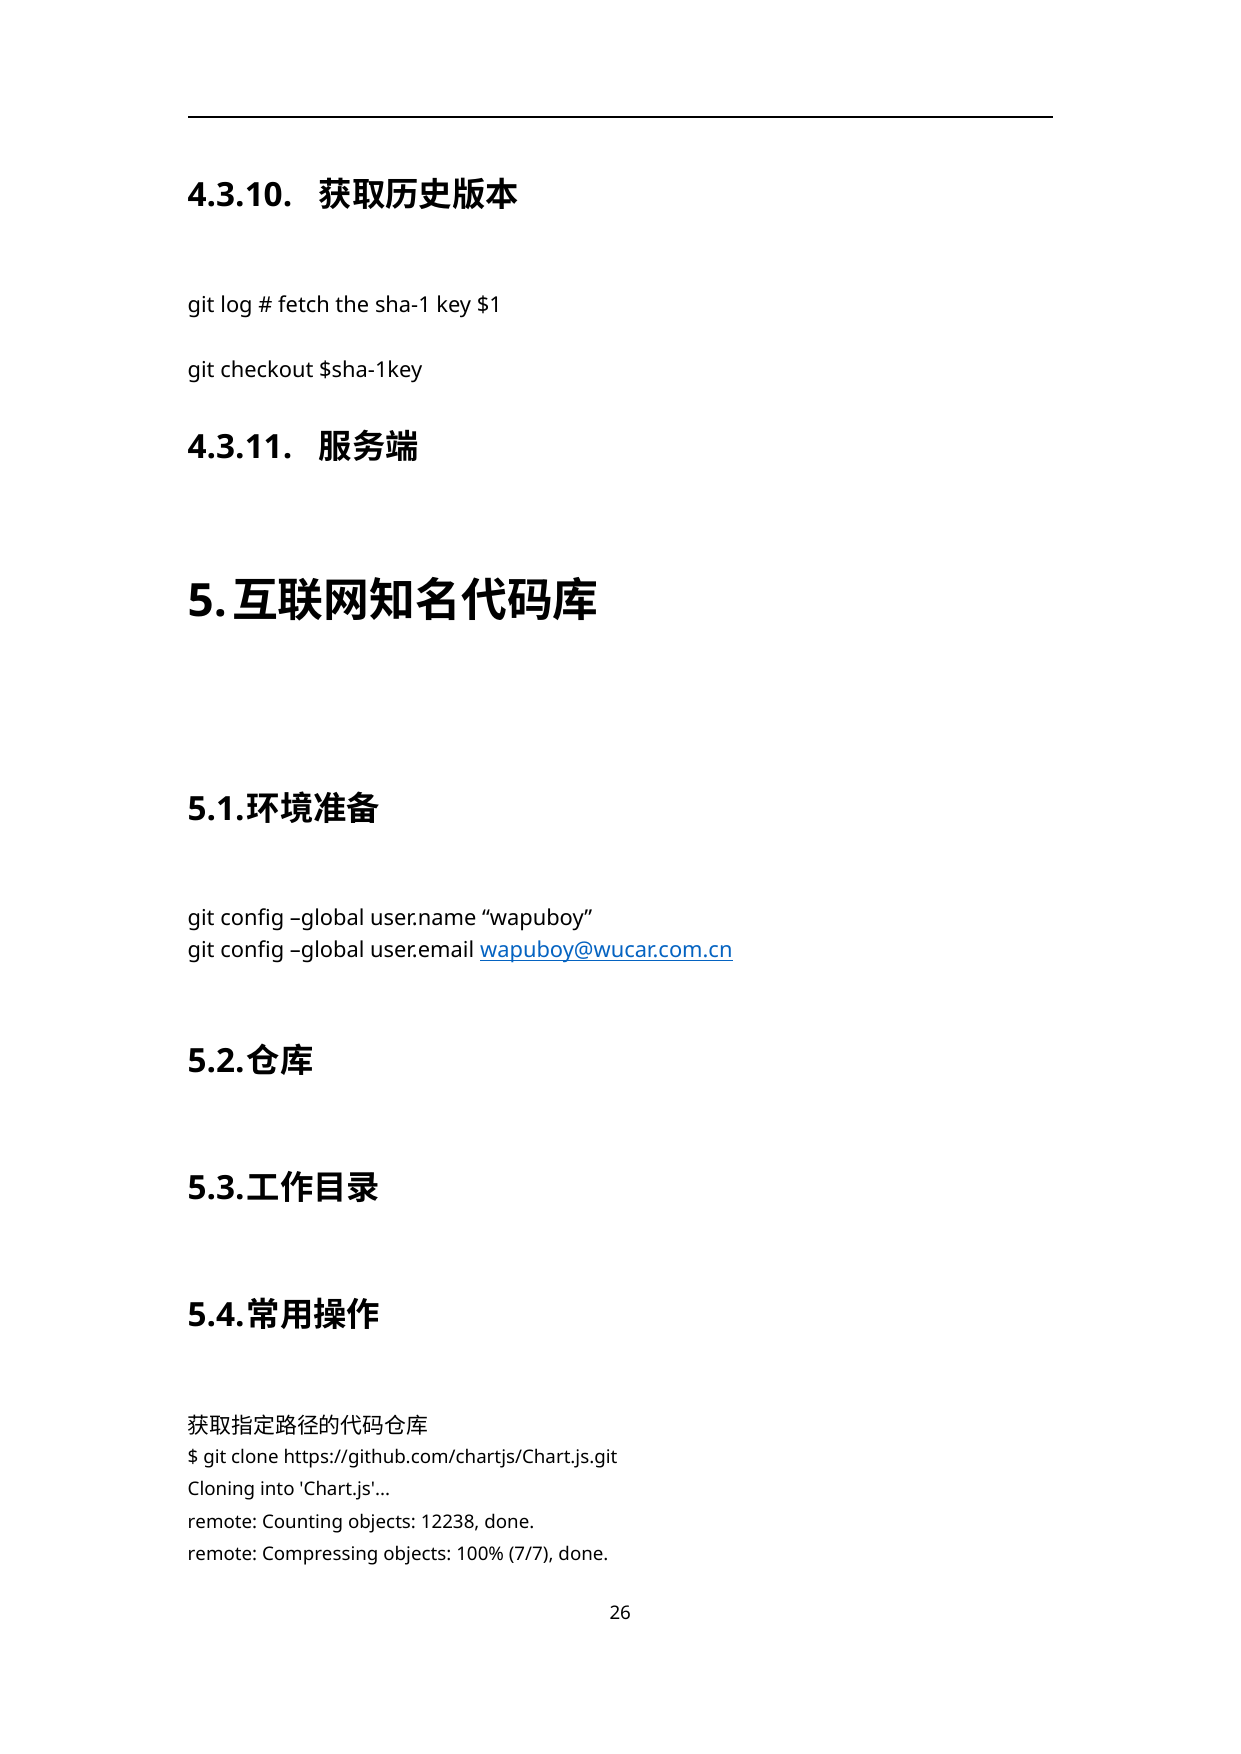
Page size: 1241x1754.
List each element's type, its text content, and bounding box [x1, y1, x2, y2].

subtitle 环境准备 [187, 773, 1053, 838]
text git config –global user.name “wapuboy” [187, 901, 1053, 933]
text remote: Compressing objects: 100% (7/7), done. [187, 1537, 1053, 1570]
subtitle 服务端 [187, 412, 1053, 477]
subtitle 获取历史版本 [187, 160, 1053, 225]
subtitle 常用操作 [187, 1280, 1053, 1345]
text remote: Counting objects: 12238, done. [187, 1505, 1053, 1537]
subtitle 工作目录 [187, 1152, 1053, 1217]
subtitle 互联网知名代码库 [187, 547, 1053, 645]
text git config –global user.email wapuboy@wucar.com.cn [187, 933, 1053, 966]
text Cloning into 'Chart.js'... [187, 1472, 1053, 1505]
text git checkout $sha-1key [187, 352, 1053, 385]
text $ git clone https://github.com/chartjs/Chart.js.git [187, 1440, 1053, 1472]
text git log # fetch the sha-1 key $1 [187, 287, 1053, 320]
text 获取指定路径的代码仓库 [187, 1407, 1053, 1440]
subtitle 仓库 [187, 1025, 1053, 1090]
